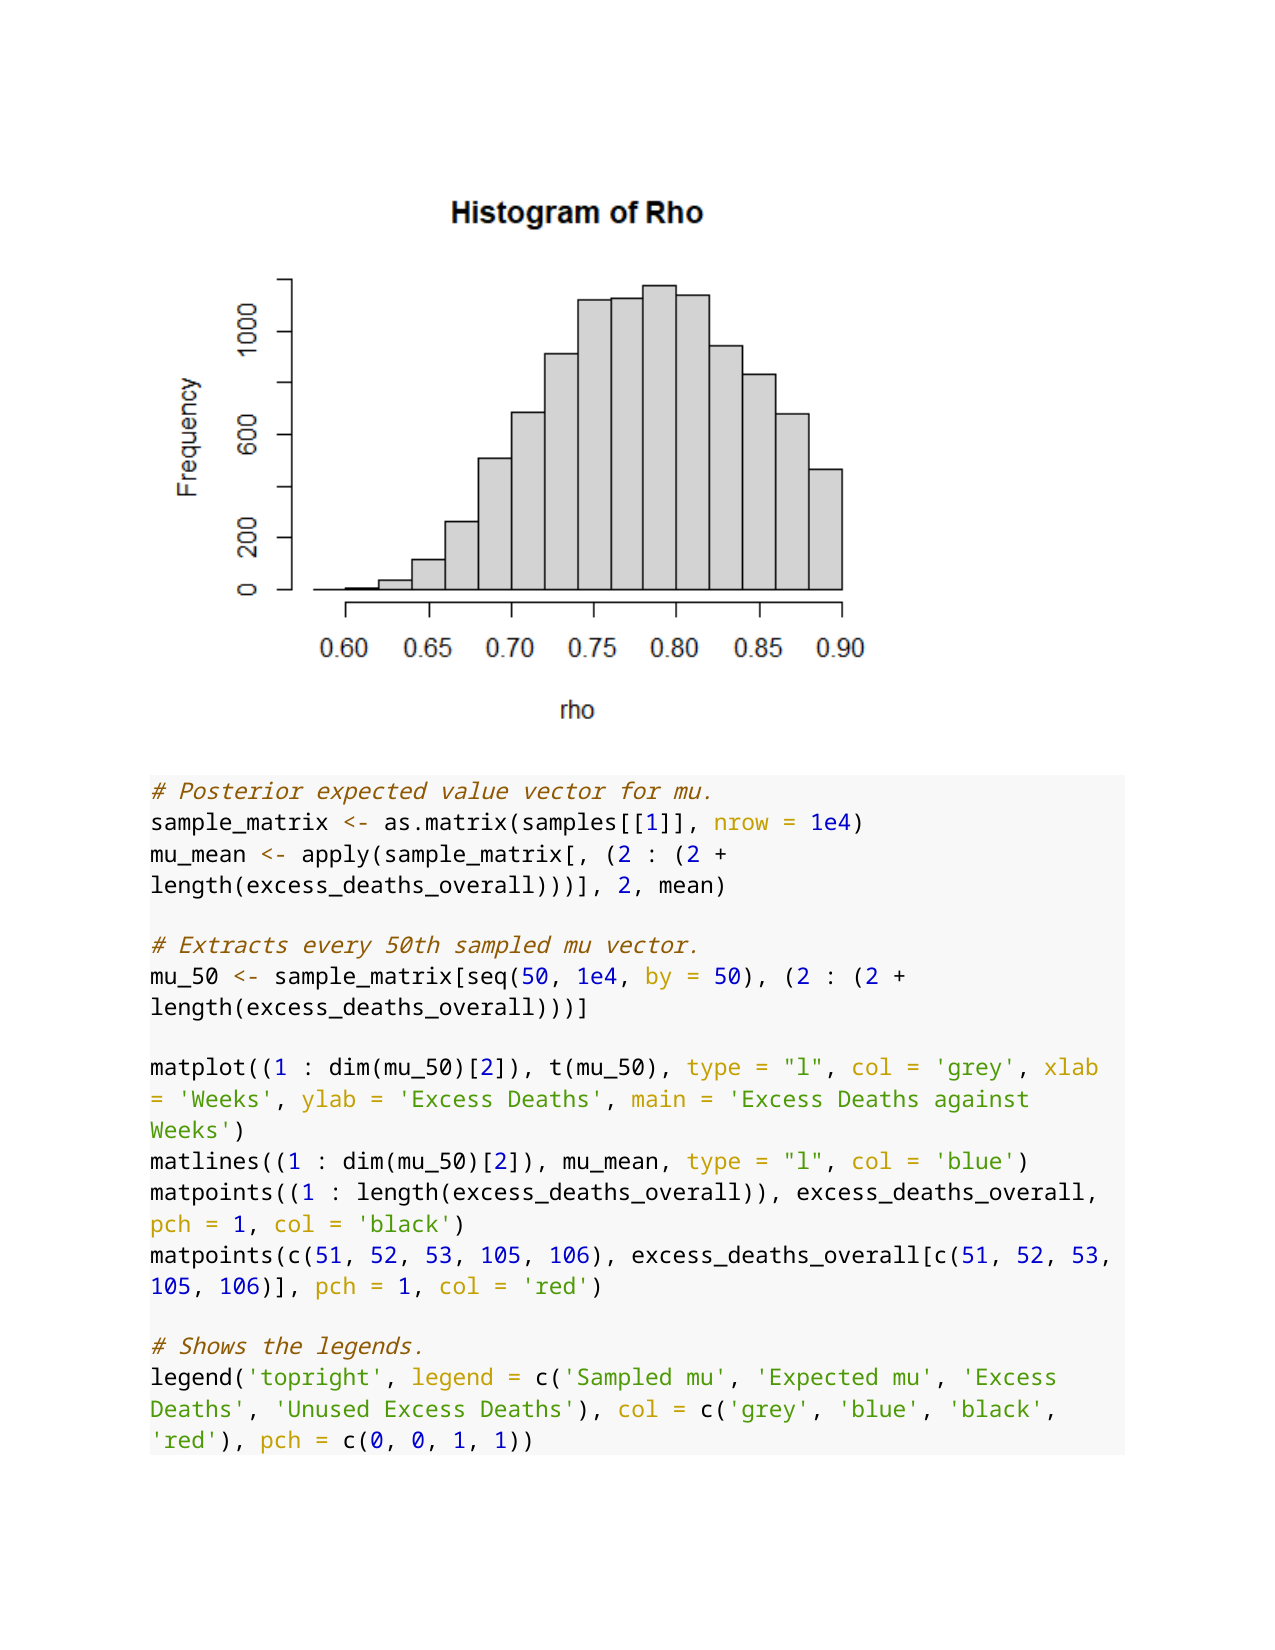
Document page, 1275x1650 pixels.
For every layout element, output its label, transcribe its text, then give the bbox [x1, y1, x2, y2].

picture [168, 150, 927, 757]
text # Posterior expected value vector for mu. sample_matrix <- as.matrix(samples[[1]], nrow = 1e4) mu_mean <- apply(sample_matrix[, (2 : (2 + length(excess_deaths_overall)))], 2, mean) # Extracts every 50th sampled mu vector. mu_50 <- sample_matrix[seq(50, 1e4, by = 50), (2 : (2 + length(excess_deaths_overall)))] matplot((1 : dim(mu_50)[2]), t(mu_50), type = "l", col = 'grey', xlab = 'Weeks', ylab = 'Excess Deaths', main = 'Excess Deaths against Weeks') matlines((1 : dim(mu_50)[2]), mu_mean, type = "l", col = 'blue') matpoints((1 : length(excess_deaths_overall)), excess_deaths_overall, pch = 1, col = 'black') matpoints(c(51, 52, 53, 105, 106), excess_deaths_overall[c(51, 52, 53, 105, 106)], pch = 1, col = 'red') # Shows the legends. legend('topright', legend = c('Sampled mu', 'Expected mu', 'Excess Deaths', 'Unused Excess Deaths'), col = c('grey', 'blue', 'black', 'red'), pch = c(0, 0, 1, 1)) [150, 775, 1125, 1455]
